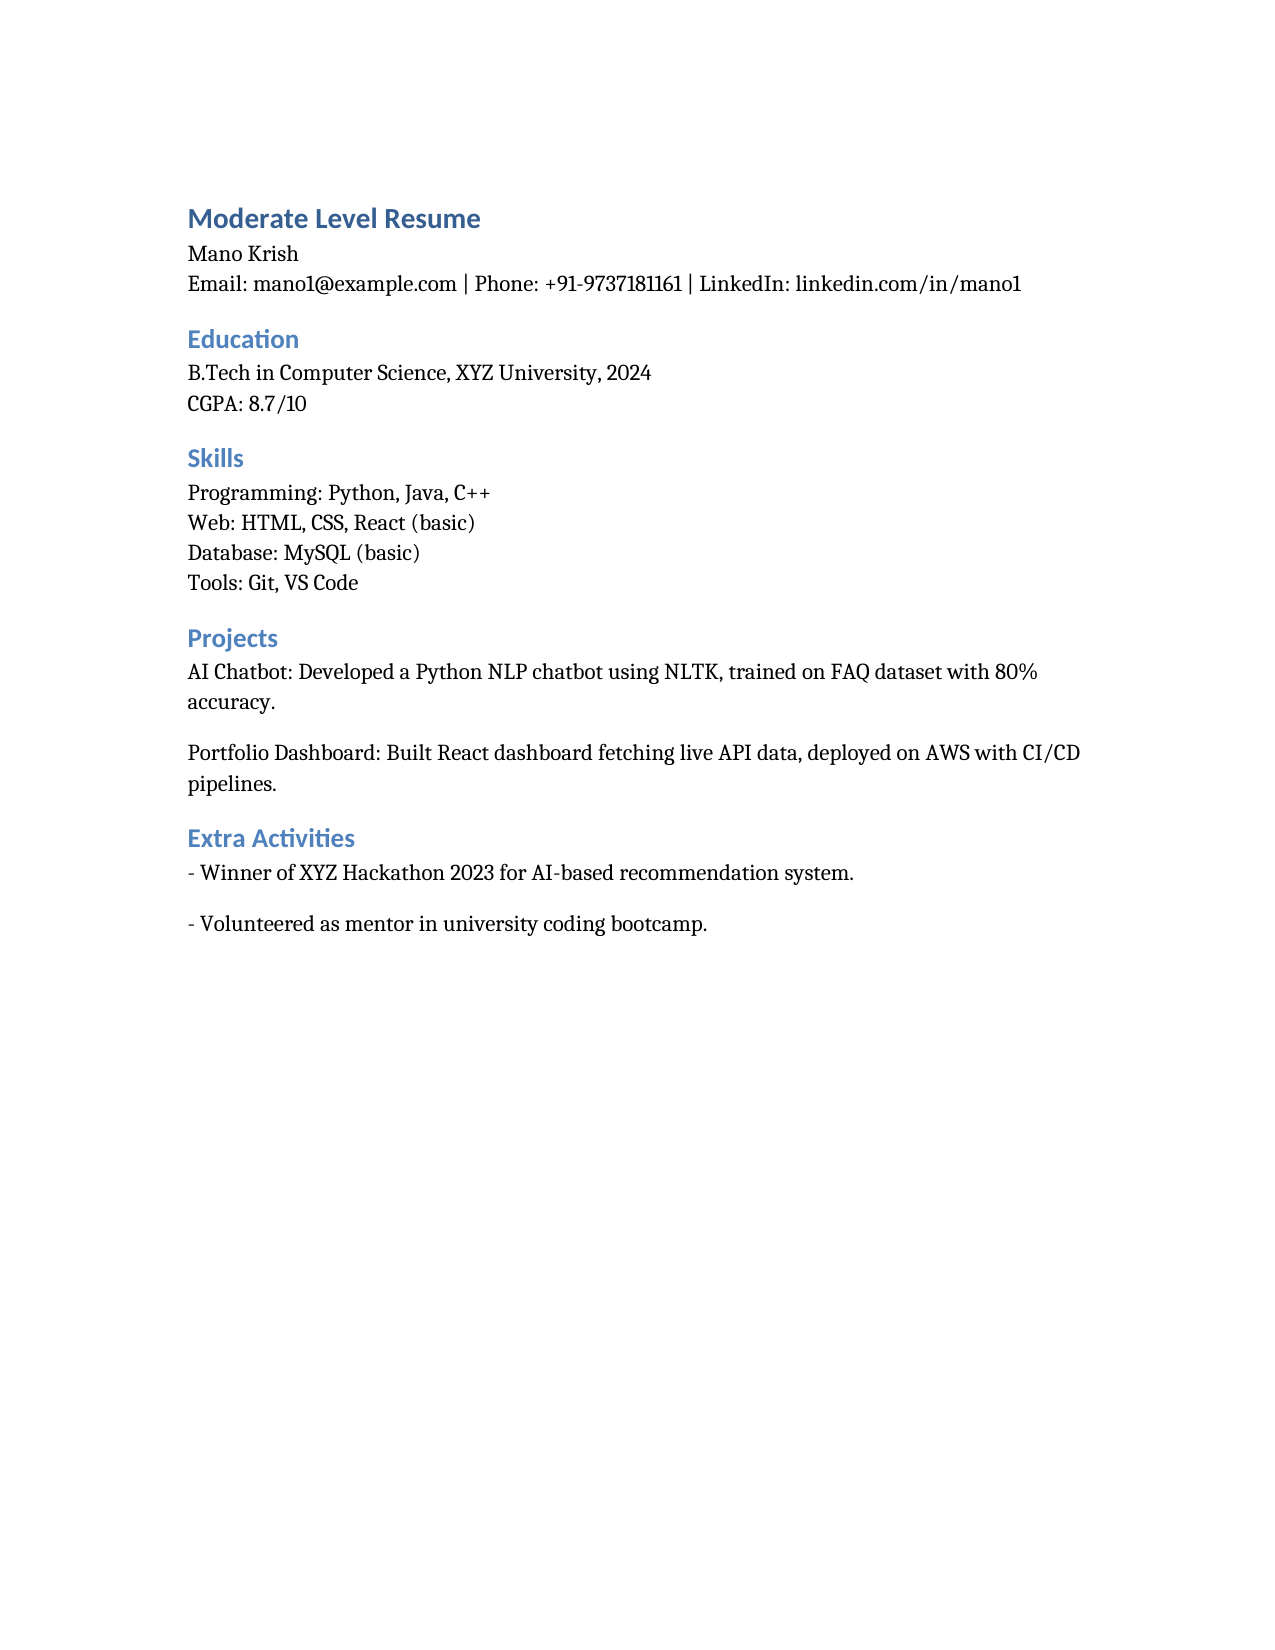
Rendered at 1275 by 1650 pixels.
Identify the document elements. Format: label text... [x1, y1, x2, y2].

text AI Chatbot: Developed a Python NLP chatbot using NLTK, trained on FAQ dataset with 80% accuracy. [187, 659, 1087, 715]
text B.Tech in Computer Science, XYZ University, 2024 CGPA: 8.7/10 [187, 360, 1087, 417]
text Programming: Python, Java, C++ Web: HTML, CSS, React (basic) Database: MySQL (basic) Tools: Git, VS Code [187, 479, 1087, 596]
subtitle Extra Activities [187, 821, 1087, 854]
subtitle Projects [187, 621, 1087, 654]
text Portfolio Dashboard: Built React dashboard fetching live API data, deployed on AWS with CI/CD pipelines. [187, 740, 1087, 797]
subtitle Skills [187, 441, 1087, 474]
text - Winner of XYZ Hackathon 2023 for AI-based recommendation system. [187, 859, 1087, 886]
subtitle Moderate Level Resume [187, 200, 1087, 236]
subtitle Education [187, 322, 1087, 355]
text Mano Krish Email: mano1@example.com | Phone: +91-9737181161 | LinkedIn: linkedin.com/in/mano1 [187, 241, 1087, 297]
text - Volunteered as mentor in university coding bootcamp. [187, 910, 1087, 937]
